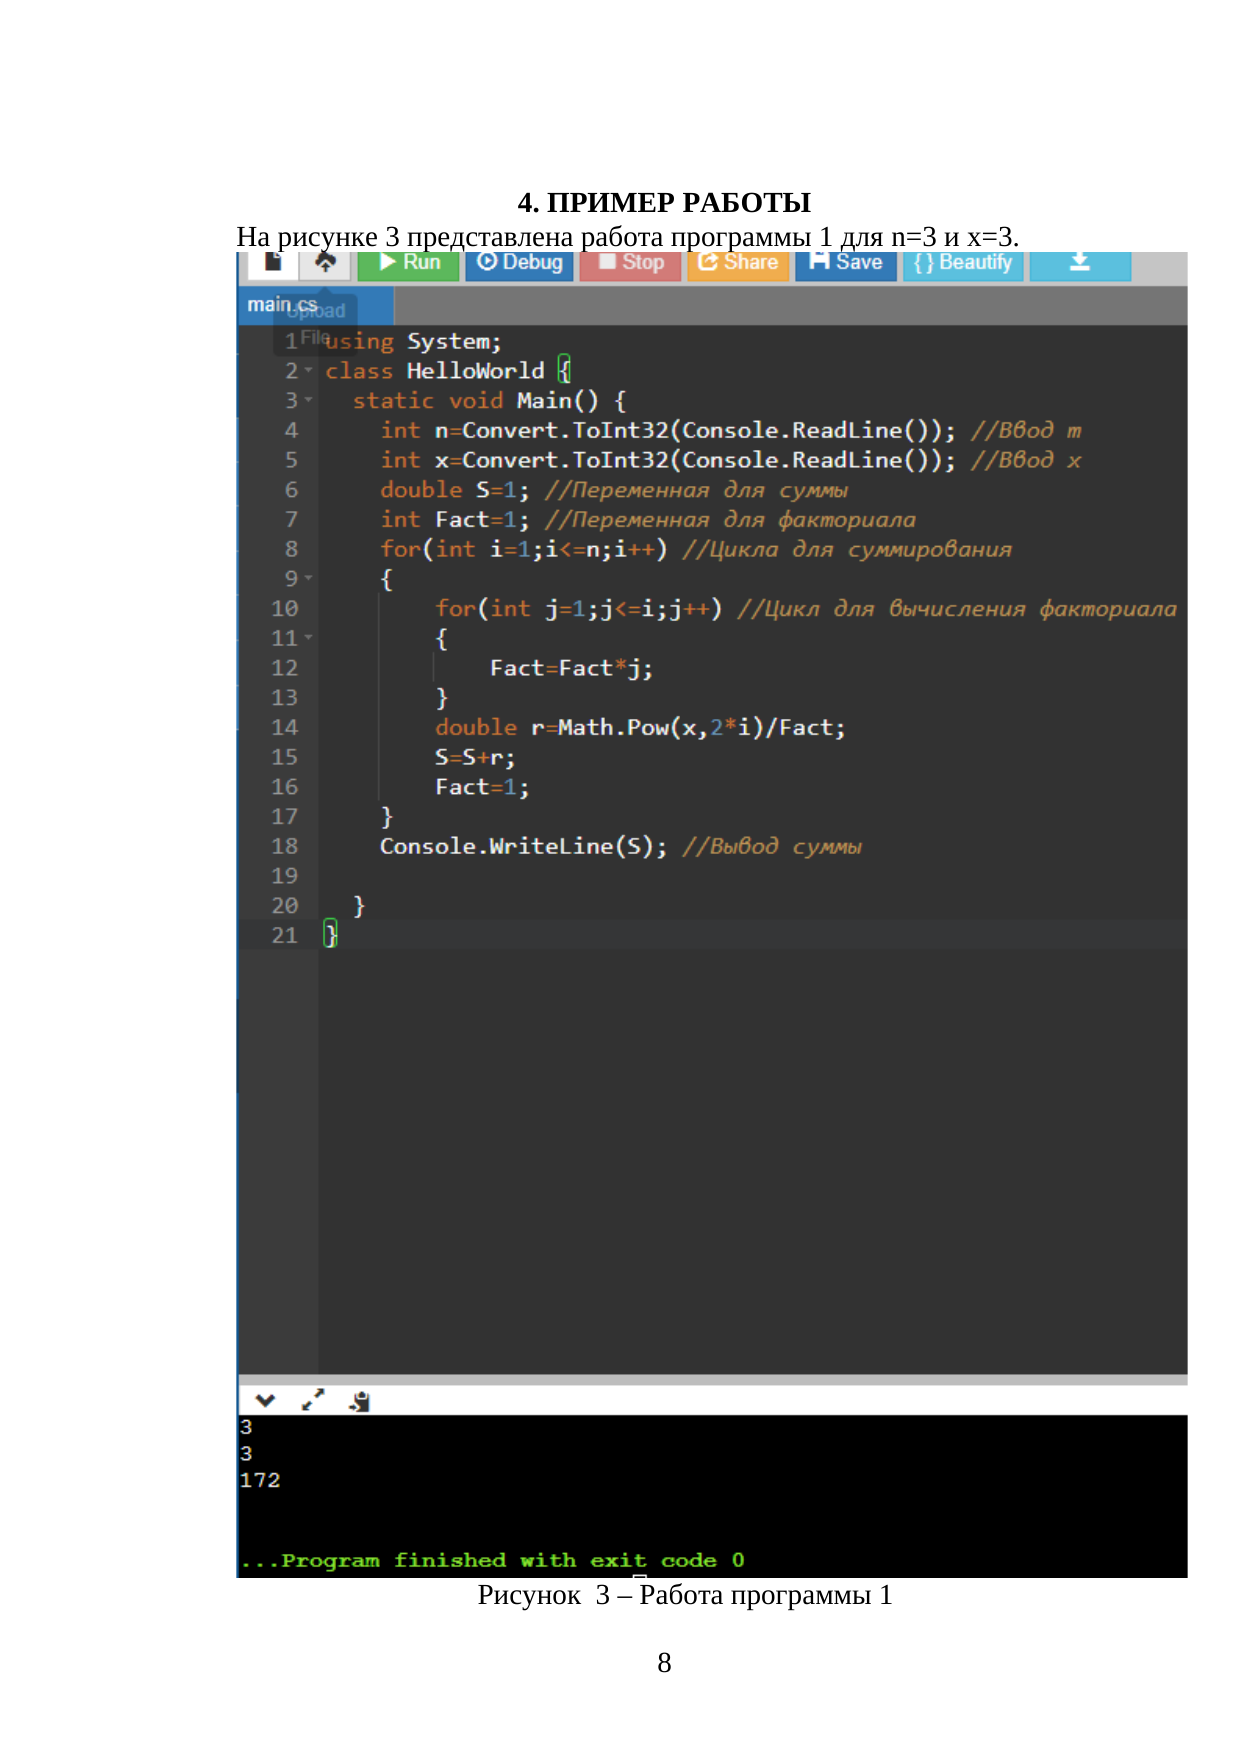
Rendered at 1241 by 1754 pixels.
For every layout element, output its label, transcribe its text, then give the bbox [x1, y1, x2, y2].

picture [236, 252, 1188, 1578]
text На рисунке 3 представлена работа программы 1 для n=3 и x=3. [177, 219, 1152, 252]
text Рисунок 3 – Работа программы 1 [402, 1578, 1152, 1611]
text 4. ПРИМЕР РАБОТЫ [177, 185, 1152, 219]
